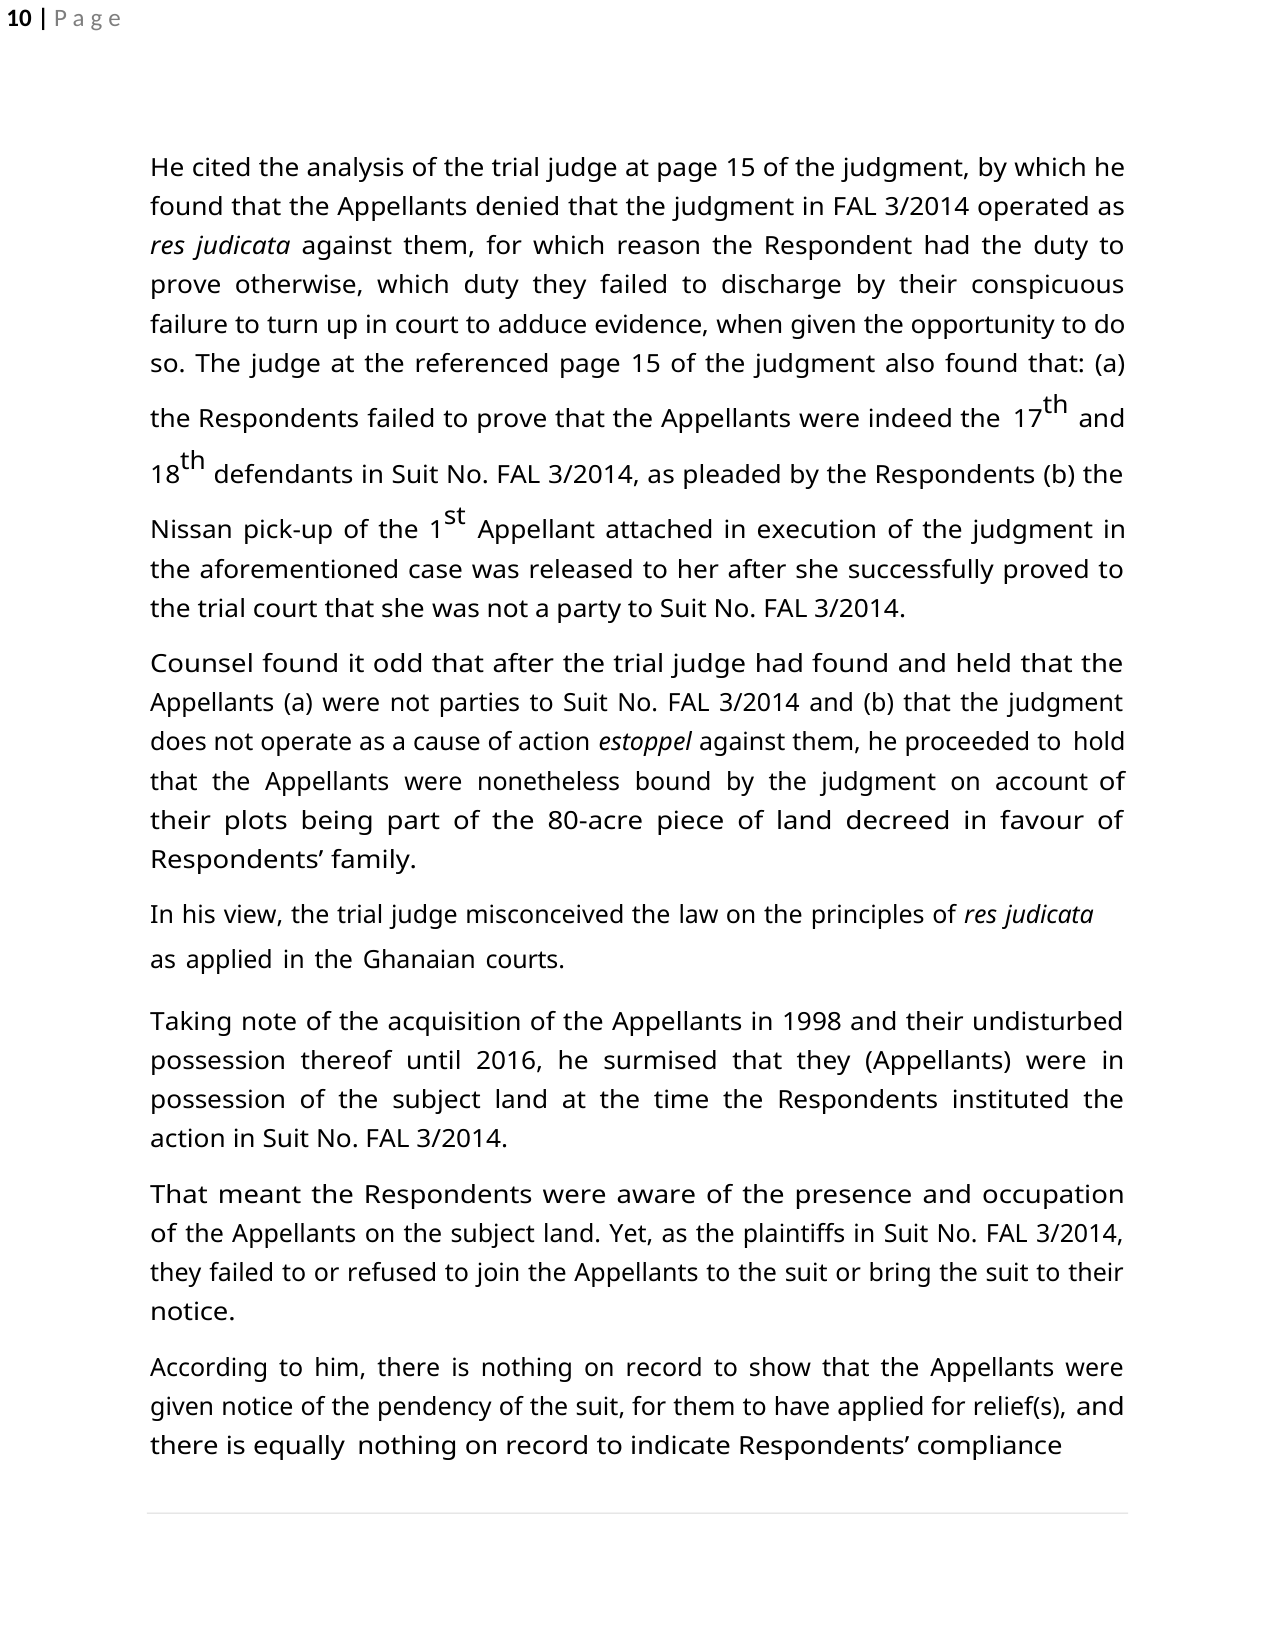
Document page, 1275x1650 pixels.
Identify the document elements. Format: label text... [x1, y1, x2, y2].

text He cited the analysis of the trial judge at page 15 of the judgment, by which he found that the Appellants denied that the judgment in FAL 3/2014 operated as res judicata against them, for which reason the Respondent had the duty to prove otherwise, which duty they failed to discharge by their conspicuous failure to turn up in court to adduce evidence, when given the opportunity to do so. The judge at the referenced page 15 of the judgment also found that: (a) the Respondents failed to prove that the Appellants were indeed the 17th and 18th defendants in Suit No. FAL 3/2014, as pleaded by the Respondents (b) the Nissan pick-up of the 1st Appellant attached in execution of the judgment in the aforementioned case was released to her after she successfully proved to the trial court that she was not a party to Suit No. FAL 3/2014. [150, 150, 1126, 624]
text That meant the Respondents were aware of the presence and occupation of the Appellants on the subject land. Yet, as the plaintiffs in Suit No. FAL 3/2014, they failed to or refused to join the Appellants to the suit or bring the suit to their notice. [150, 1176, 1126, 1328]
text According to him, there is nothing on record to show that the Appellants were given notice of the pendency of the suit, for them to have applied for relief(s), and there is equally nothing on record to indicate Respondents’ compliance [150, 1349, 1125, 1462]
text as applied in the Ghanaian courts. [150, 942, 1162, 976]
text Taking note of the acquisition of the Appellants in 1998 and their undisturbed possession thereof until 2016, he surmised that they (Appellants) were in possession of the subject land at the time the Respondents instituted the action in Suit No. FAL 3/2014. [150, 1003, 1125, 1155]
text Counsel found it odd that after the trial judge had found and held that the Appellants (a) were not parties to Suit No. FAL 3/2014 and (b) that the judgment does not operate as a cause of action estoppel against them, he proceeded to hold that the Appellants were nonetheless bound by the judgment on account of their plots being part of the 80-acre piece of land decreed in favour of Respondents’ family. [150, 646, 1125, 876]
text In his view, the trial judge misconceived the law on the principles of res judicata [150, 897, 1162, 931]
